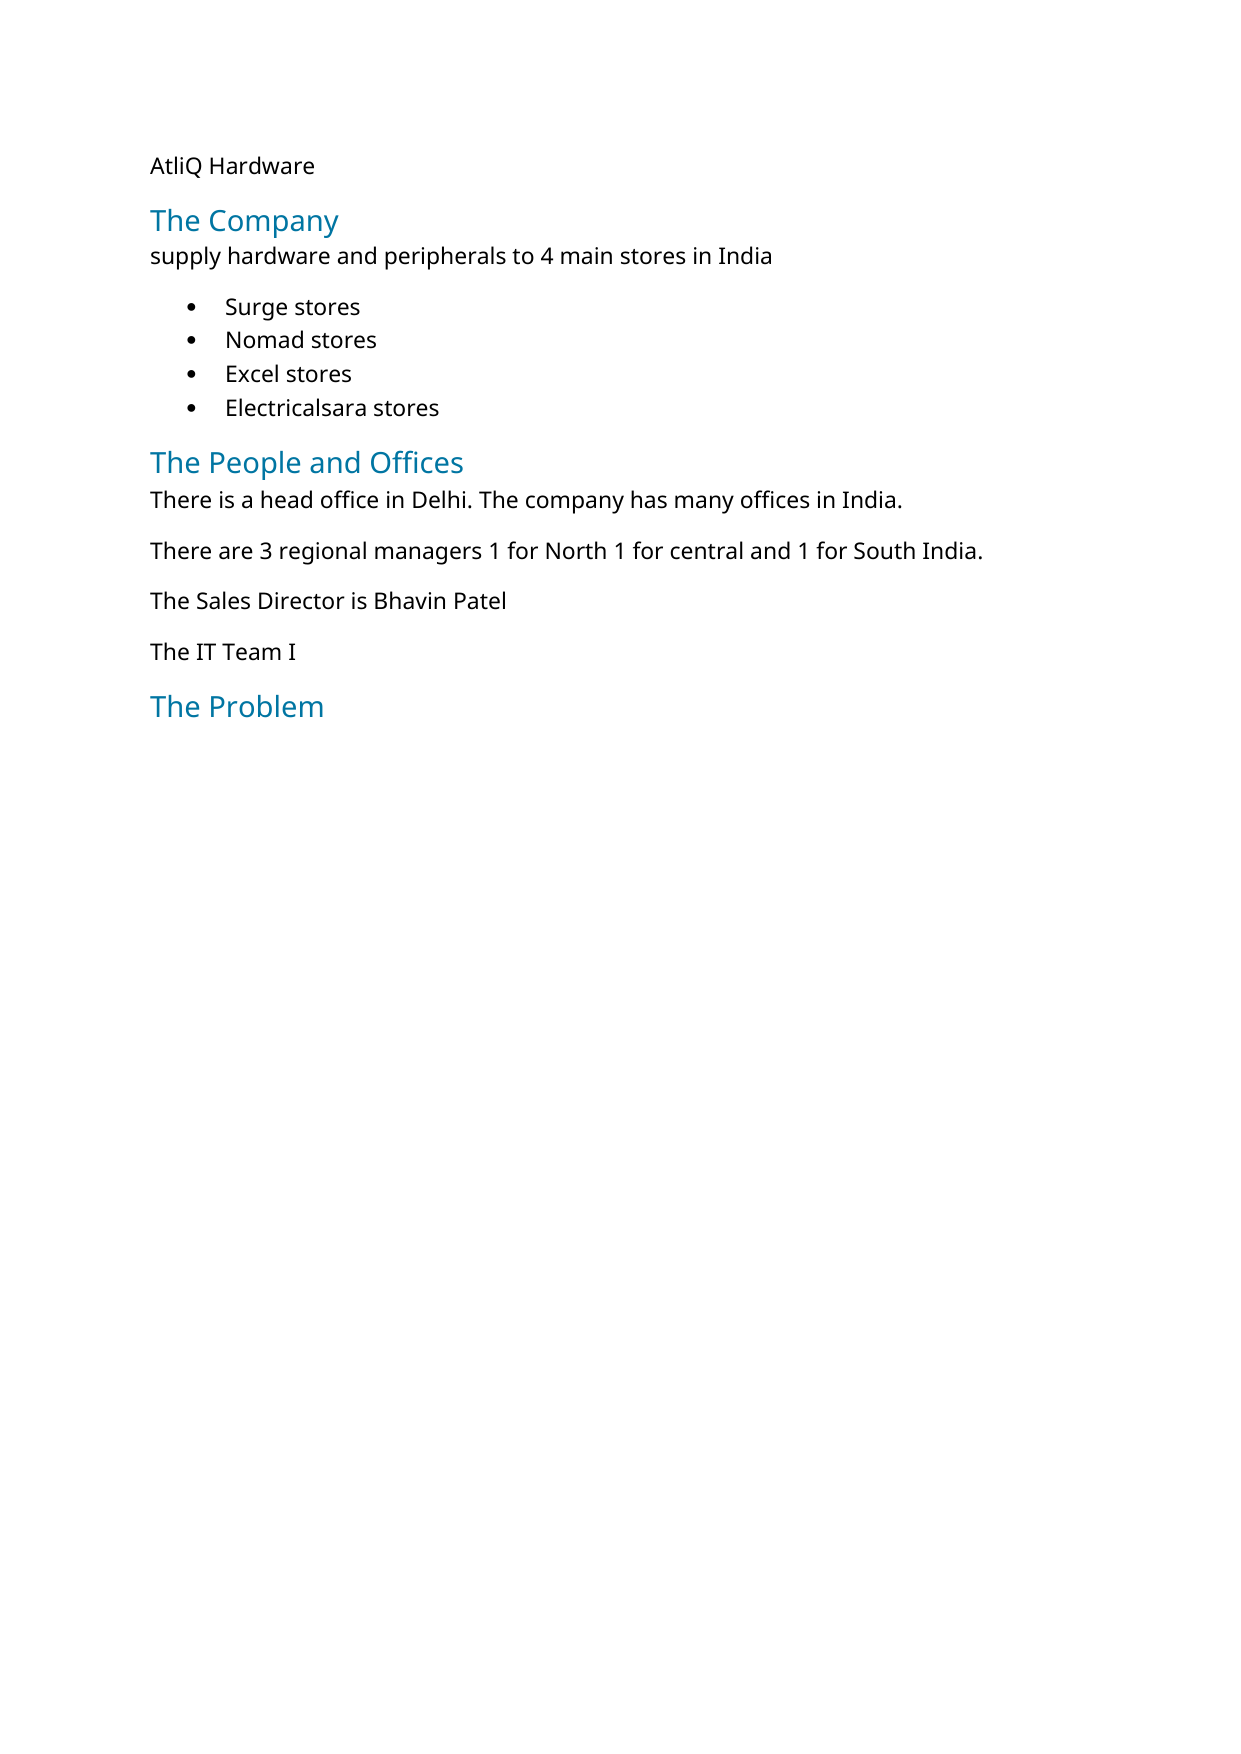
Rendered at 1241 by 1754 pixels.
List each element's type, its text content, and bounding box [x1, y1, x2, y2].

list Electricalsara stores [187, 392, 1090, 423]
subtitle The Problem [150, 686, 1090, 726]
subtitle The Company [150, 200, 1090, 240]
list Excel stores [187, 358, 1090, 389]
text AtliQ Hardware [150, 150, 1090, 181]
list Surge stores [187, 291, 1090, 322]
text The Sales Director is Bhavin Patel [150, 585, 1090, 616]
text supply hardware and peripherals to 4 main stores in India [150, 240, 1090, 271]
text There are 3 regional managers 1 for North 1 for central and 1 for South India. [150, 535, 1090, 566]
text The IT Team I [150, 636, 1090, 667]
list Nomad stores [187, 324, 1090, 356]
text The People and Offices There is a head office in Delhi. The company has many offices in India. [150, 442, 1090, 516]
